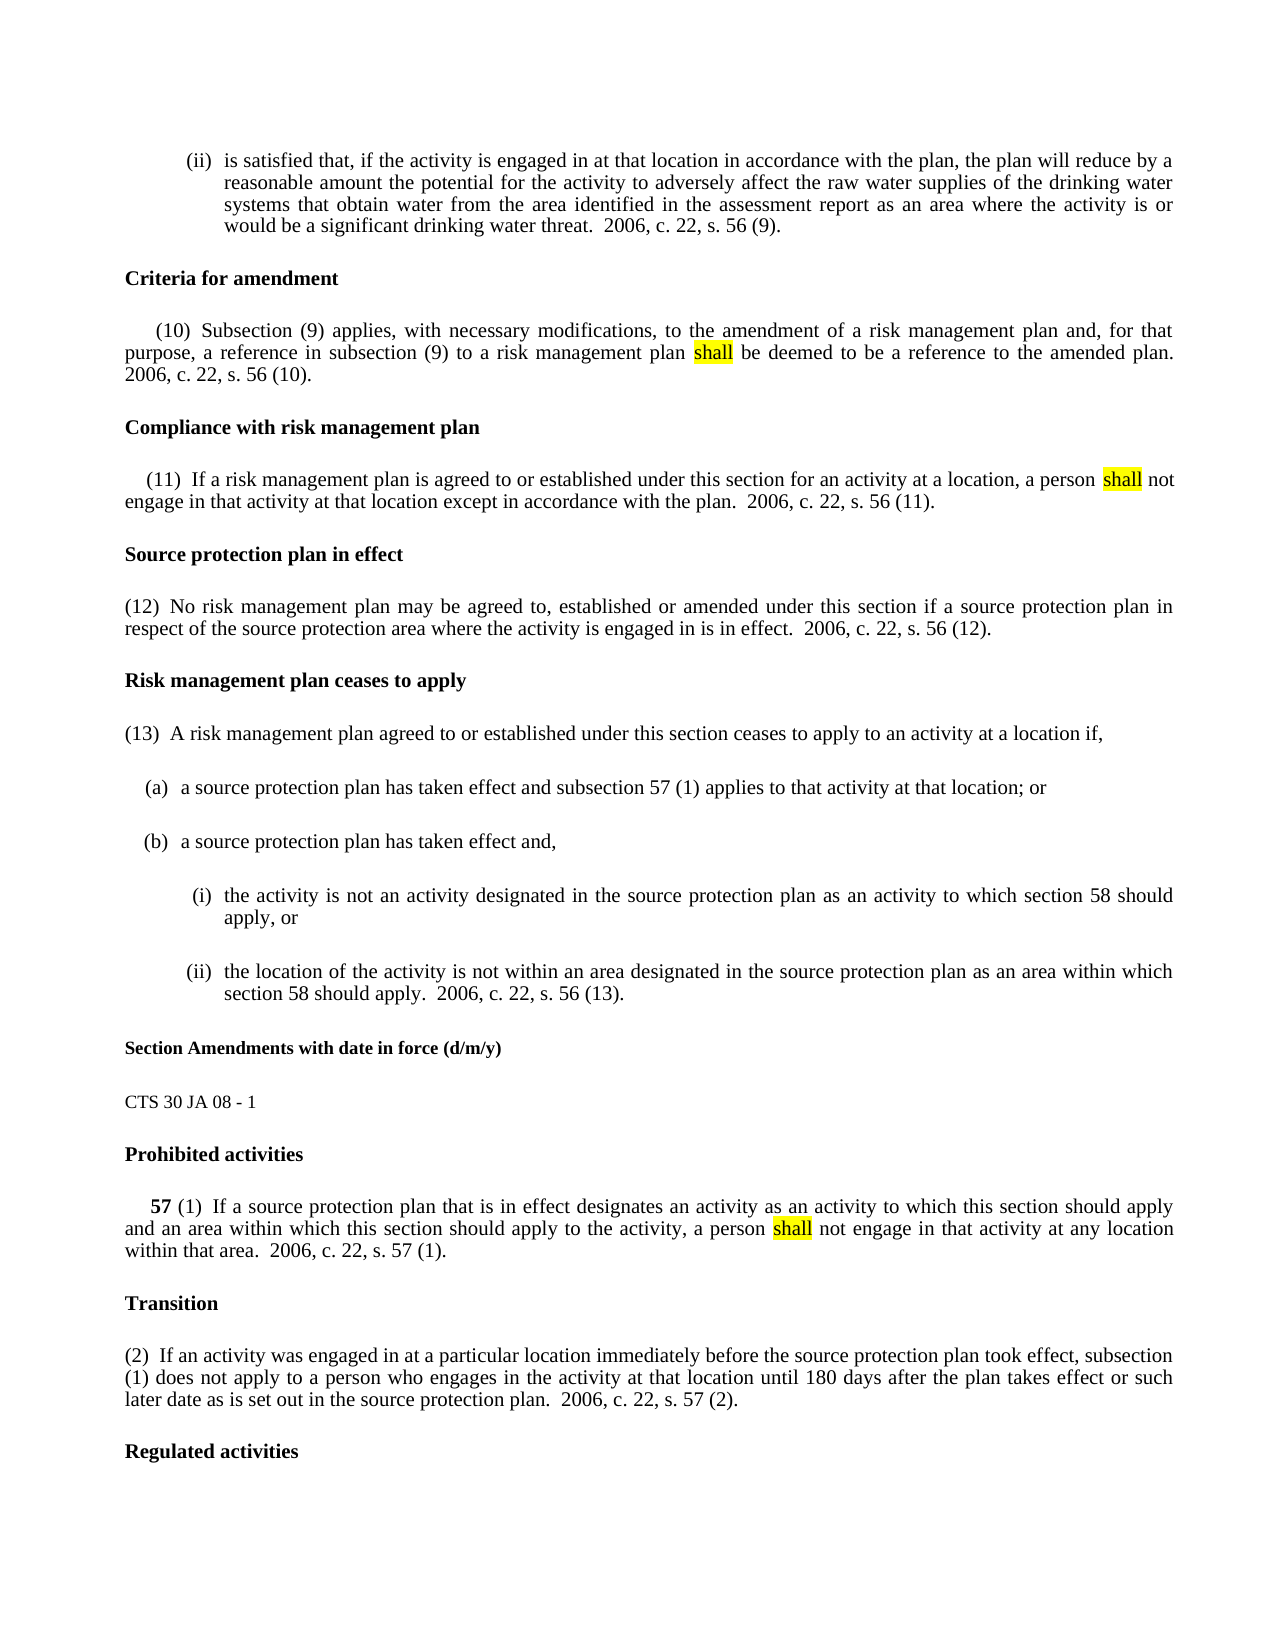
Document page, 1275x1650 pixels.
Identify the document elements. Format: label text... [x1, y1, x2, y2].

text (b) a source protection plan has taken effect and, [124, 831, 1174, 853]
text Transition [124, 1295, 1174, 1314]
text Risk management plan ceases to apply [124, 673, 1174, 692]
text (2) If an activity was engaged in at a particular location immediately before the source protection plan took effect, subsection (1) does not apply to a person who engages in the activity at that location until 180 days after the plan takes effect or such later date as is set out in the source protection plan. 2006, c. 22, s. 57 (2). [124, 1345, 1174, 1410]
text (11) If a risk management plan is agreed to or established under this section for an activity at a location, a person shall not engage in that activity at that location except in accordance with the plan. 2006, c. 22, s. 56 (11). [124, 469, 1174, 513]
text (i) the activity is not an activity designated in the source protection plan as an activity to which section 58 should apply, or [124, 885, 1174, 929]
text (12) No risk management plan may be agreed to, established or amended under this section if a source protection plan in respect of the source protection area where the activity is engaged in is in effect. 2006, c. 22, s. 56 (12). [124, 596, 1174, 639]
text (ii) is satisfied that, if the activity is engaged in at that location in accordance with the plan, the plan will reduce by a reasonable amount the potential for the activity to adversely affect the raw water supplies of the drinking water systems that obtain water from the area identified in the assessment report as an area where the activity is or would be a significant drinking water threat. 2006, c. 22, s. 56 (9). [124, 150, 1174, 237]
text Prohibited activities [124, 1146, 1174, 1165]
text (10) Subsection (9) applies, with necessary modifications, to the amendment of a risk management plan and, for that purpose, a reference in subsection (9) to a risk management plan shall be deemed to be a reference to the amended plan. 2006, c. 22, s. 56 (10). [124, 320, 1174, 386]
text 57 (1) If a source protection plan that is in effect designates an activity as an activity to which this section should apply and an area within which this section should apply to the activity, a person shall not engage in that activity at any location within that area. 2006, c. 22, s. 57 (1). [124, 1196, 1174, 1262]
text (13) A risk management plan agreed to or established under this section ceases to apply to an activity at a location if, [124, 723, 1174, 744]
text Criteria for amendment [124, 270, 1174, 289]
text (ii) the location of the activity is not within an area designated in the source protection plan as an area within which section 58 should apply. 2006, c. 22, s. 56 (13). [124, 961, 1174, 1005]
text Source protection plan in effect [124, 546, 1174, 565]
text Compliance with risk management plan [124, 419, 1174, 438]
text Section Amendments with date in force (d/m/y) [124, 1037, 1174, 1059]
text (a) a source protection plan has taken effect and subsection 57 (1) applies to that activity at that location; or [124, 777, 1174, 799]
text CTS 30 JA 08 - 1 [124, 1091, 1174, 1113]
text Regulated activities [124, 1444, 1174, 1462]
